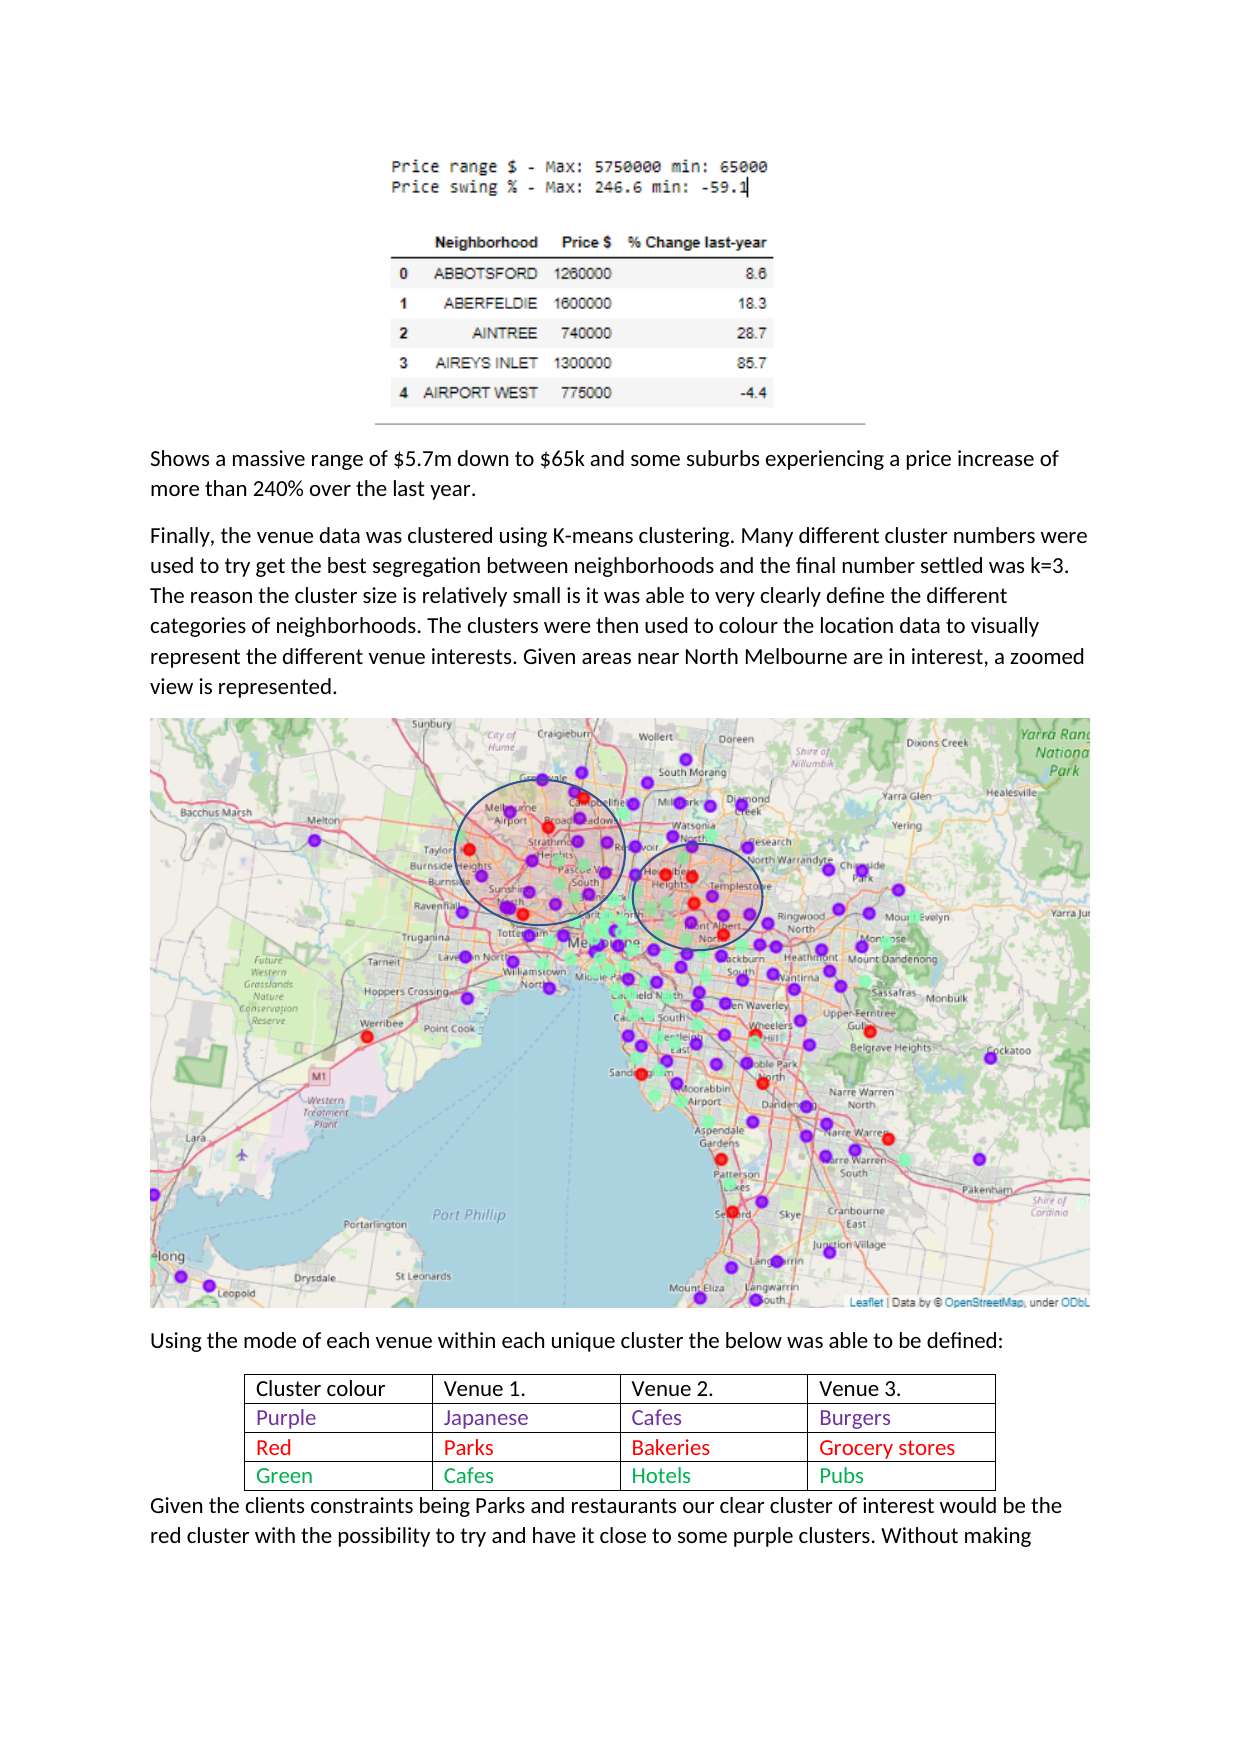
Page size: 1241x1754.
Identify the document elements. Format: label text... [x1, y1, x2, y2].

picture [374, 150, 866, 425]
table_cell Hotels [621, 1462, 807, 1490]
table_header Cluster colour [245, 1375, 432, 1402]
text Using the mode of each venue within each unique cluster the below was able to be defined: [150, 1327, 1090, 1354]
table_header Venue 3. [808, 1375, 995, 1402]
table_header Venue 1. [433, 1375, 620, 1402]
table_cell Cafes [433, 1462, 620, 1490]
table_cell Burgers [808, 1404, 995, 1432]
table_cell Red [245, 1433, 432, 1461]
text Finally, the venue data was clustered using K-means clustering. Many different cluster numbers were used to try get the best segregation between neighborhoods and the final number settled was k=3. The reason the cluster size is relatively small is it was able to very clearly define the different categories of neighborhoods. The clusters were then used to colour the location data to visually represent the different venue interests. Given areas near North Melbourne are in interest, a zoomed view is represented. [150, 521, 1090, 700]
table_header Venue 2. [621, 1375, 807, 1402]
table_cell Parks [433, 1433, 620, 1461]
table_cell Cafes [621, 1404, 807, 1432]
table_cell Bakeries [621, 1433, 807, 1461]
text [150, 1491, 1090, 1549]
text Shows a massive range of $5.7m down to $65k and some suburbs experiencing a price increase of more than 240% over the last year. [150, 444, 1090, 502]
table_cell Purple [245, 1404, 432, 1432]
picture [150, 718, 1091, 1308]
table_cell Grocery stores [808, 1433, 995, 1461]
table_cell Japanese [433, 1404, 620, 1432]
table_cell Pubs [808, 1462, 995, 1490]
table_cell Green [245, 1462, 432, 1490]
